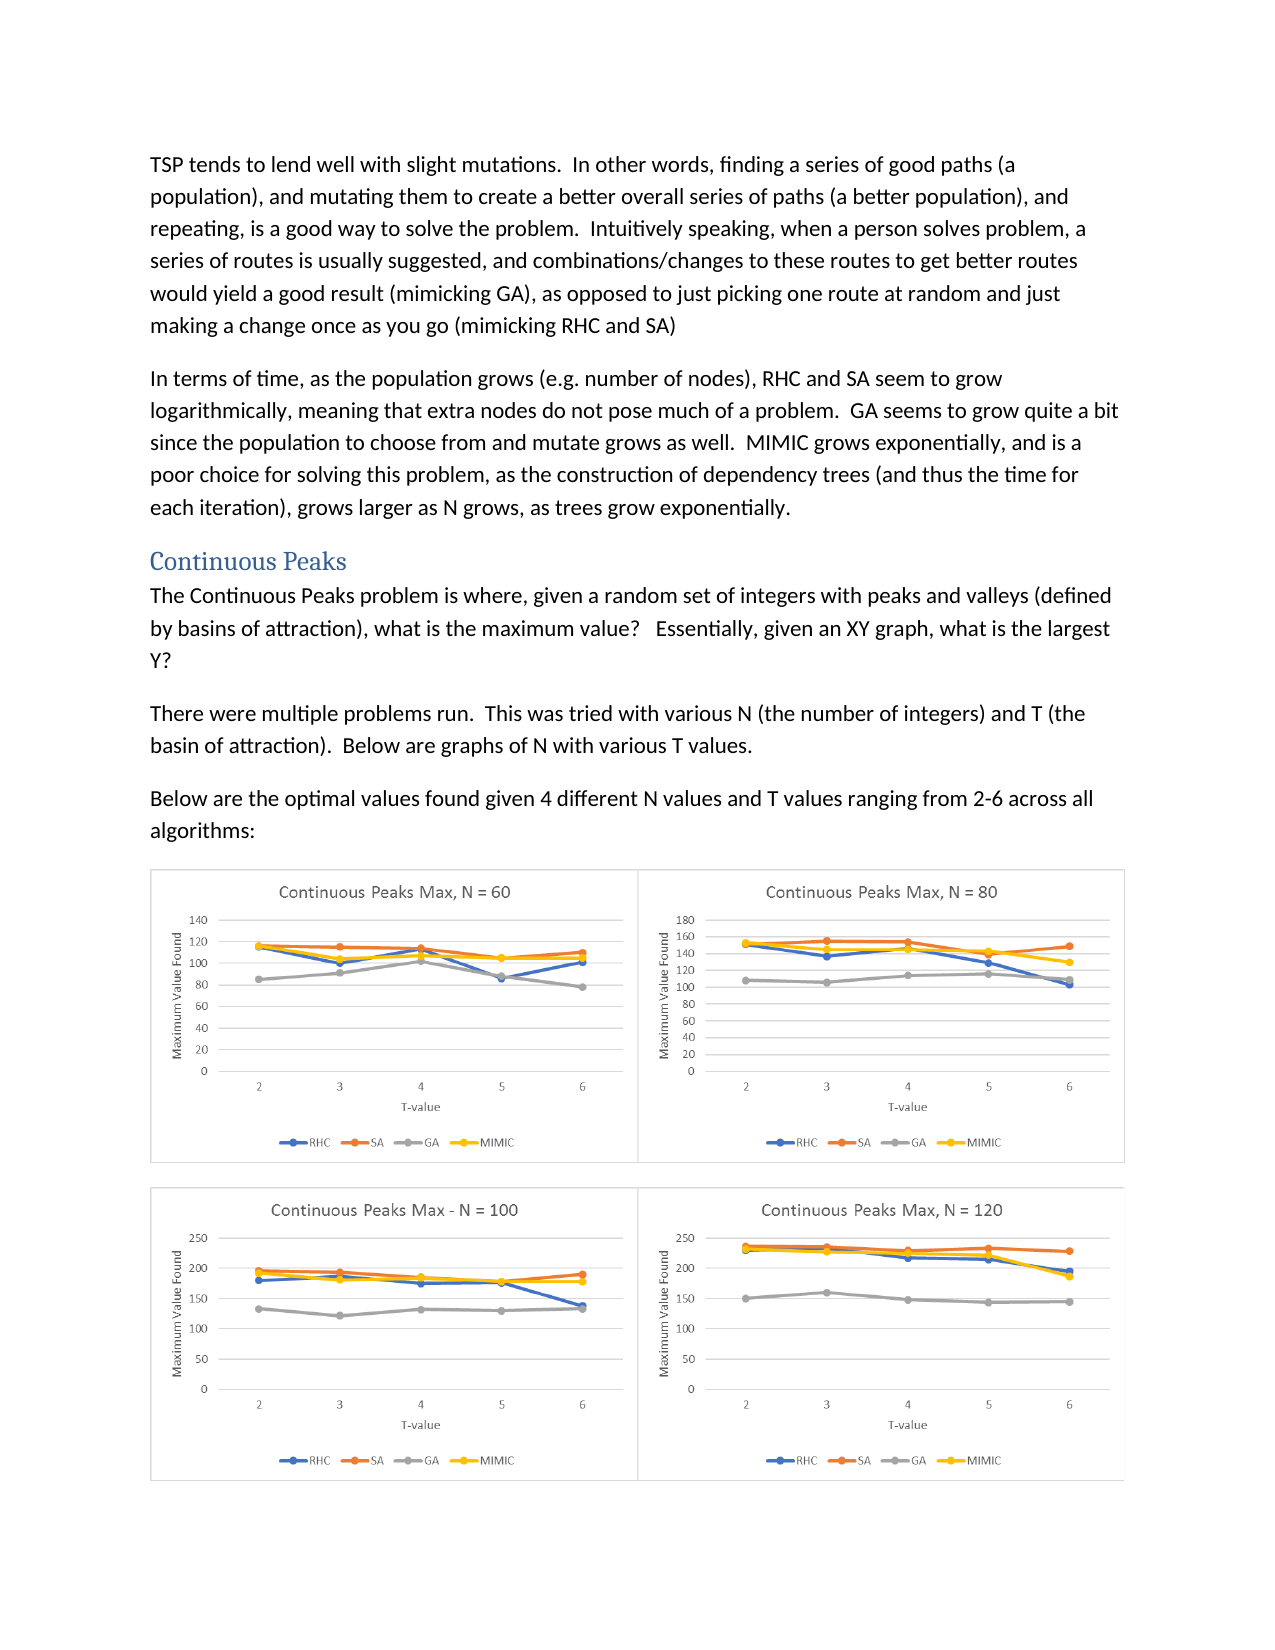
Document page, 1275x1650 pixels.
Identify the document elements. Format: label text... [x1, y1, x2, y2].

picture [150, 869, 1125, 1163]
text In terms of time, as the population grows (e.g. number of nodes), RHC and SA seem to grow logarithmically, meaning that extra nodes do not pose much of a problem. GA seems to grow quite a bit since the population to choose from and mutate grows as well. MIMIC grows exponentially, and is a poor choice for solving this problem, as the construction of dependency trees (and thus the time for each iteration), grows larger as N grows, as trees grow exponentially. [150, 364, 1125, 521]
text Below are the optimal values found given 4 different N values and T values ranging from 2-6 across all algorithms: [150, 784, 1125, 844]
subtitle Continuous Peaks [150, 546, 1125, 577]
text The Continuous Peaks problem is where, given a random set of integers with peaks and valleys (defined by basins of attraction), what is the maximum value? Essentially, given an XY graph, what is the largest Y? [150, 581, 1125, 674]
picture [150, 1187, 1125, 1481]
text There were multiple problems run. This was tried with various N (the number of integers) and T (the basin of attraction). Below are graphs of N with various T values. [150, 699, 1125, 759]
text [150, 150, 1125, 339]
